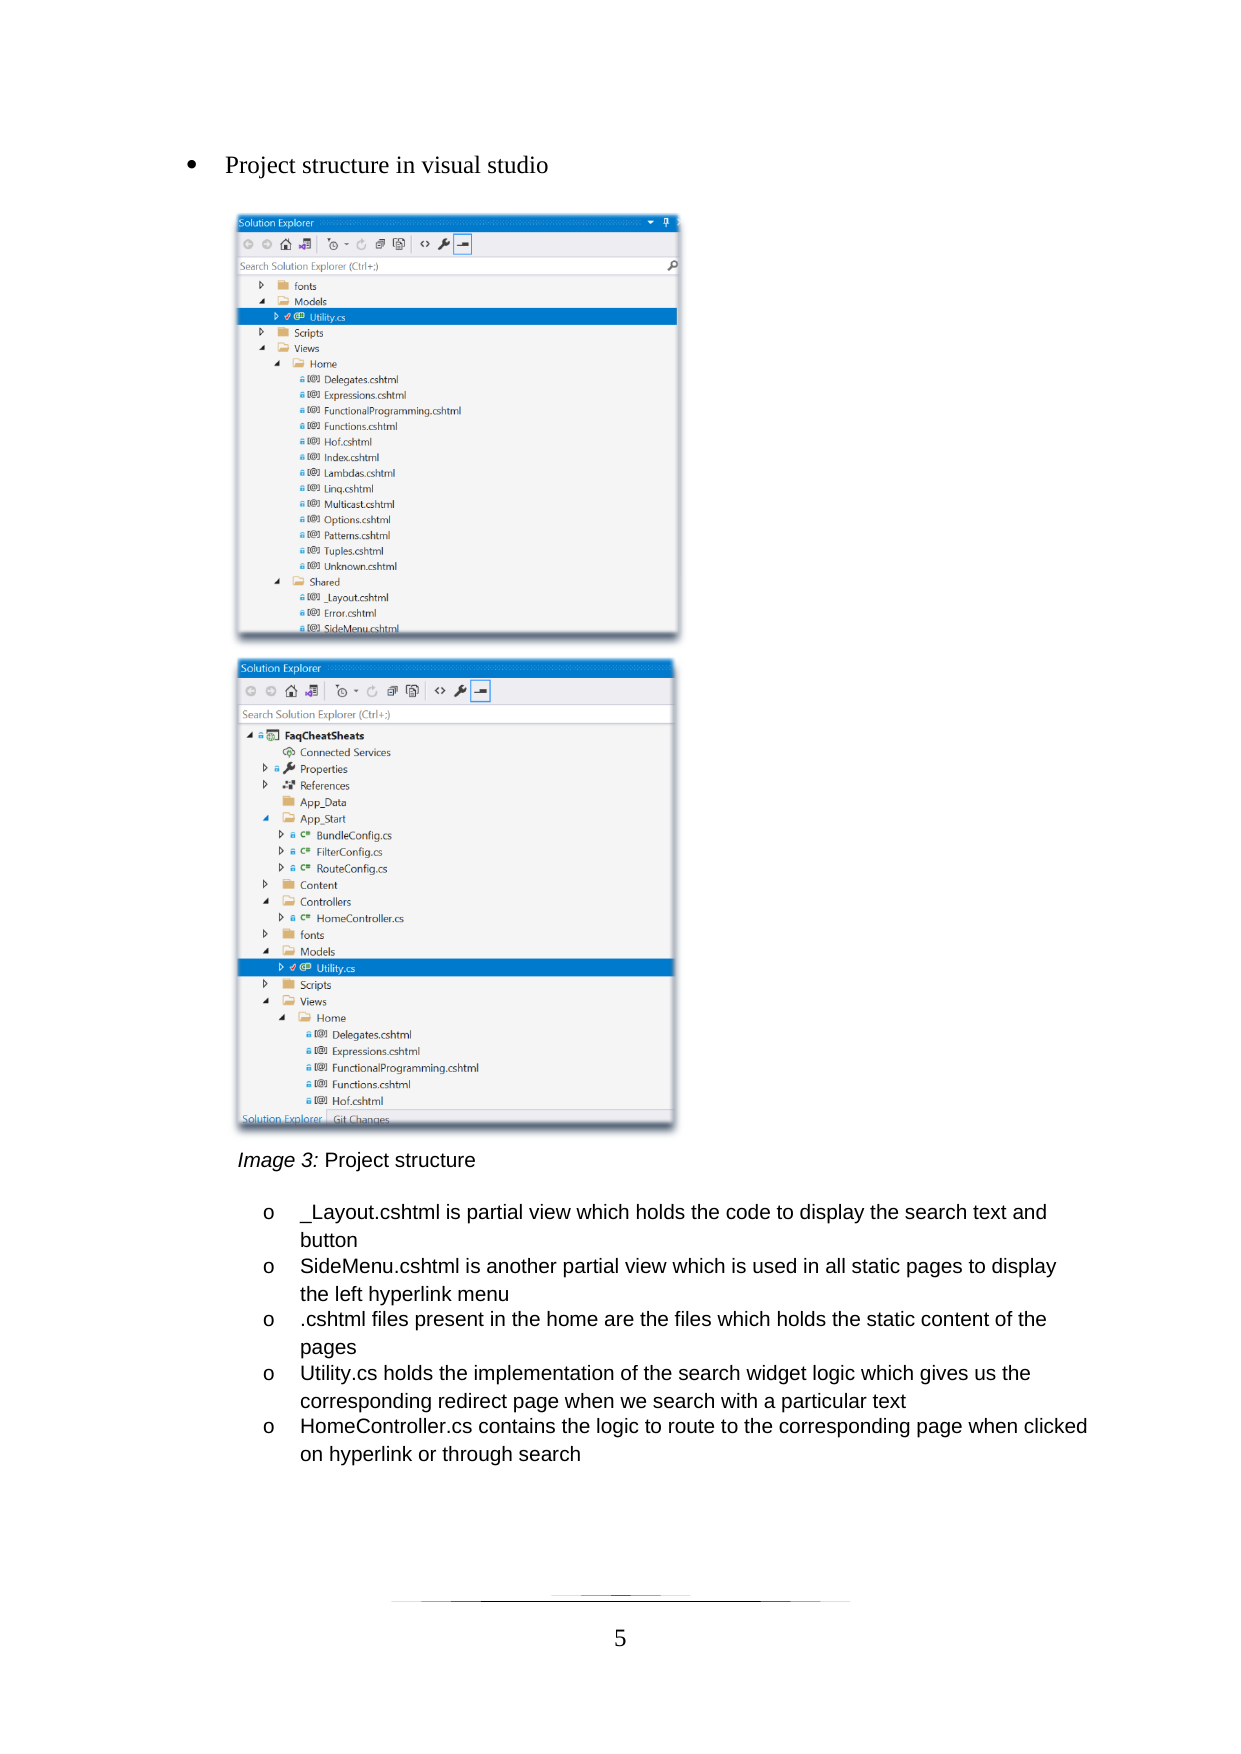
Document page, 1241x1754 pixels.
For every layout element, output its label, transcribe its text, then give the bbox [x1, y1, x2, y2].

list Utility.cs holds the implementation of the search widget logic which gives us the corresponding redirect page when we search with a particular text [262, 1361, 1090, 1412]
list SideMenu.cshtml is another partial view which is used in all static pages to display the left hyperlink menu [262, 1254, 1090, 1305]
picture [240, 662, 671, 1121]
list .cshtml files present in the home are the files which holds the static content of the pages [262, 1307, 1090, 1359]
list Image 3: Project structure [225, 1148, 1090, 1172]
list HomeController.cs contains the logic to route to the corresponding page when clicked on hyperlink or through search [262, 1414, 1090, 1466]
picture [240, 218, 676, 631]
list _Layout.cshtml is partial view which holds the code to display the search text and button [262, 1200, 1090, 1252]
list Project structure in visual studio [187, 150, 1090, 179]
